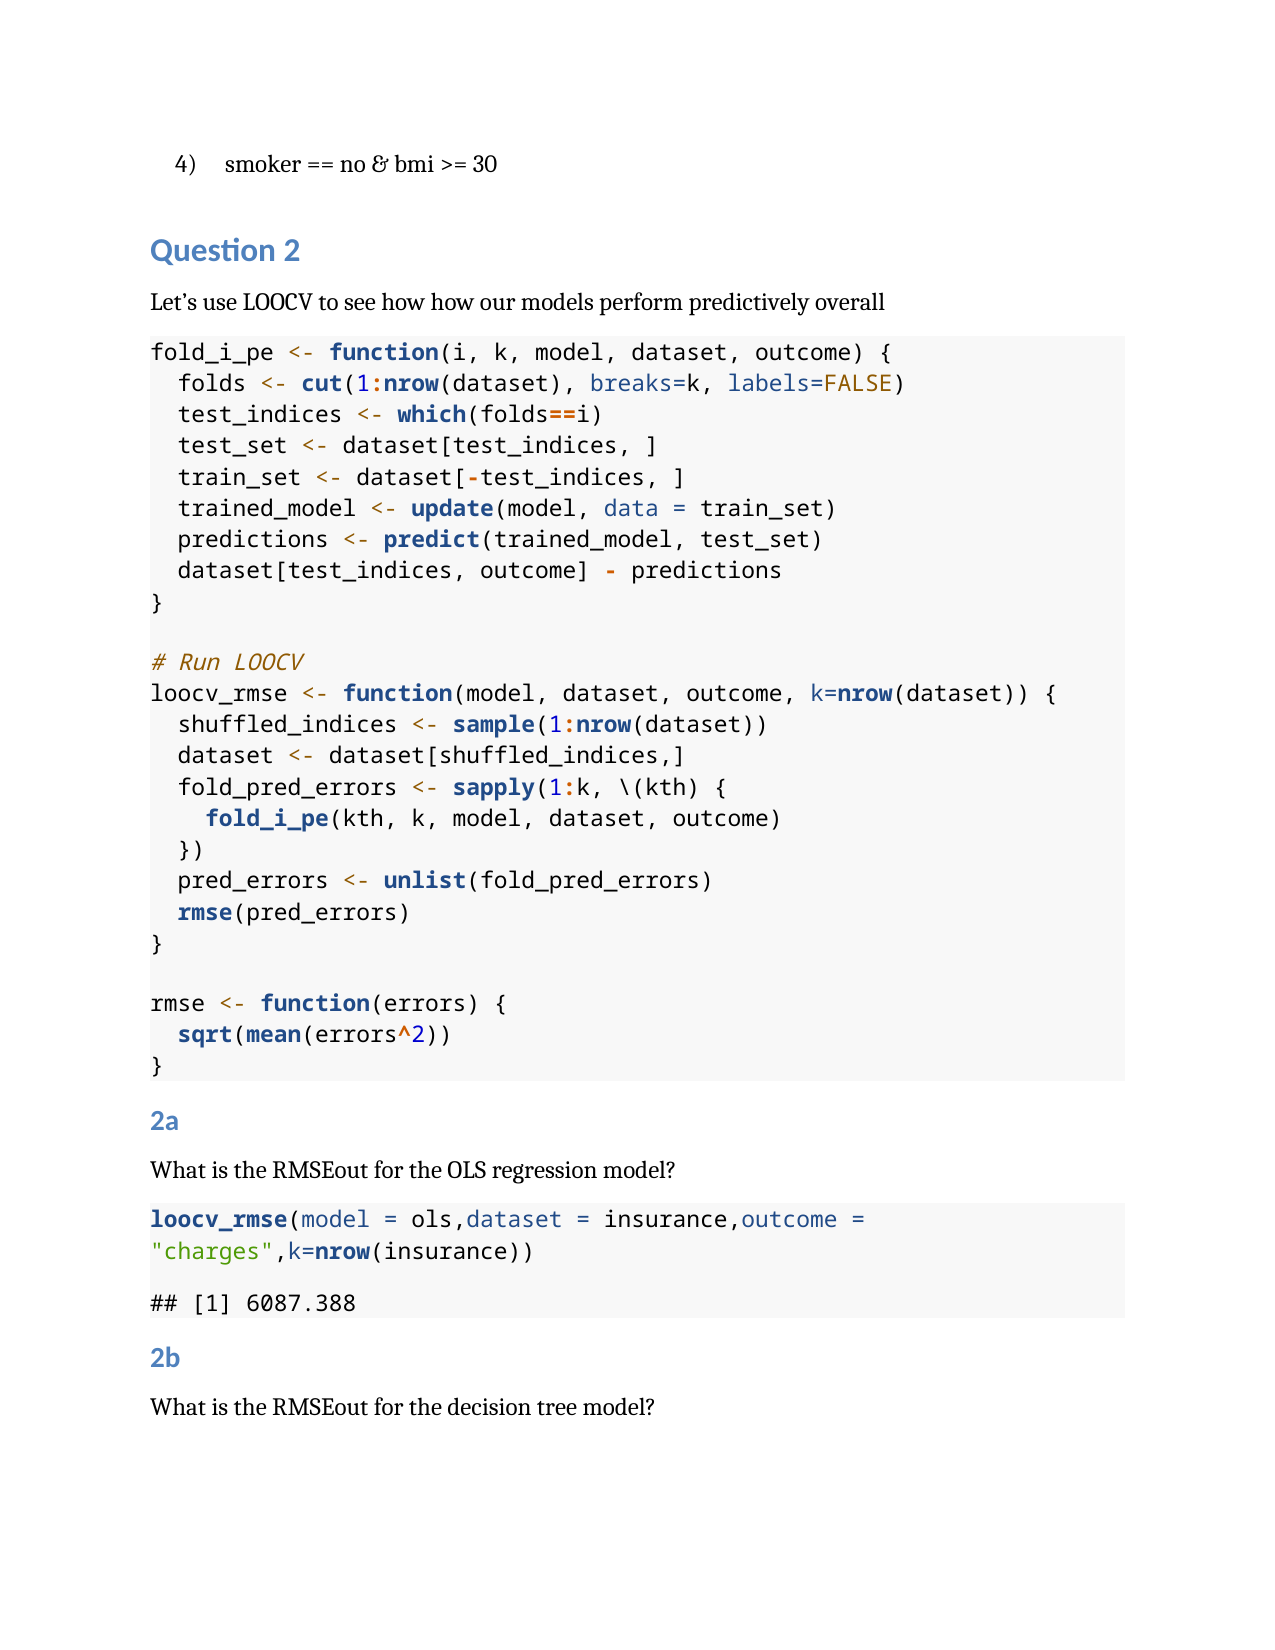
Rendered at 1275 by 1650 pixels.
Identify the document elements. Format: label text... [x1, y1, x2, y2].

text fold_i_pe <- function(i, k, model, dataset, outcome) { folds <- cut(1:nrow(dataset), breaks=k, labels=FALSE) test_indices <- which(folds==i) test_set <- dataset[test_indices, ] train_set <- dataset[-test_indices, ] trained_model <- update(model, data = train_set) predictions <- predict(trained_model, test_set) dataset[test_indices, outcome] - predictions } # Run LOOCV loocv_rmse <- function(model, dataset, outcome, k=nrow(dataset)) { shuffled_indices <- sample(1:nrow(dataset)) dataset <- dataset[shuffled_indices,] fold_pred_errors <- sapply(1:k, \(kth) { fold_i_pe(kth, k, model, dataset, outcome) }) pred_errors <- unlist(fold_pred_errors) rmse(pred_errors) } rmse <- function(errors) { sqrt(mean(errors^2)) } [150, 336, 1125, 1081]
text What is the RMSEout for the OLS regression model? [150, 1156, 1125, 1185]
text ## [1] 6087.388 [150, 1287, 1125, 1318]
text loocv_rmse(model = ols,dataset = insurance,outcome = "charges",k=nrow(insurance)) [150, 1203, 1125, 1266]
subtitle 2a [150, 1102, 1125, 1137]
text Let’s use LOOCV to see how how our models perform predictively overall [150, 288, 1125, 317]
list smoker == no & bmi >= 30 [175, 150, 1125, 179]
text What is the RMSEout for the decision tree model? [150, 1393, 1125, 1422]
subtitle 2b [150, 1339, 1125, 1374]
subtitle Question 2 [150, 229, 1125, 269]
